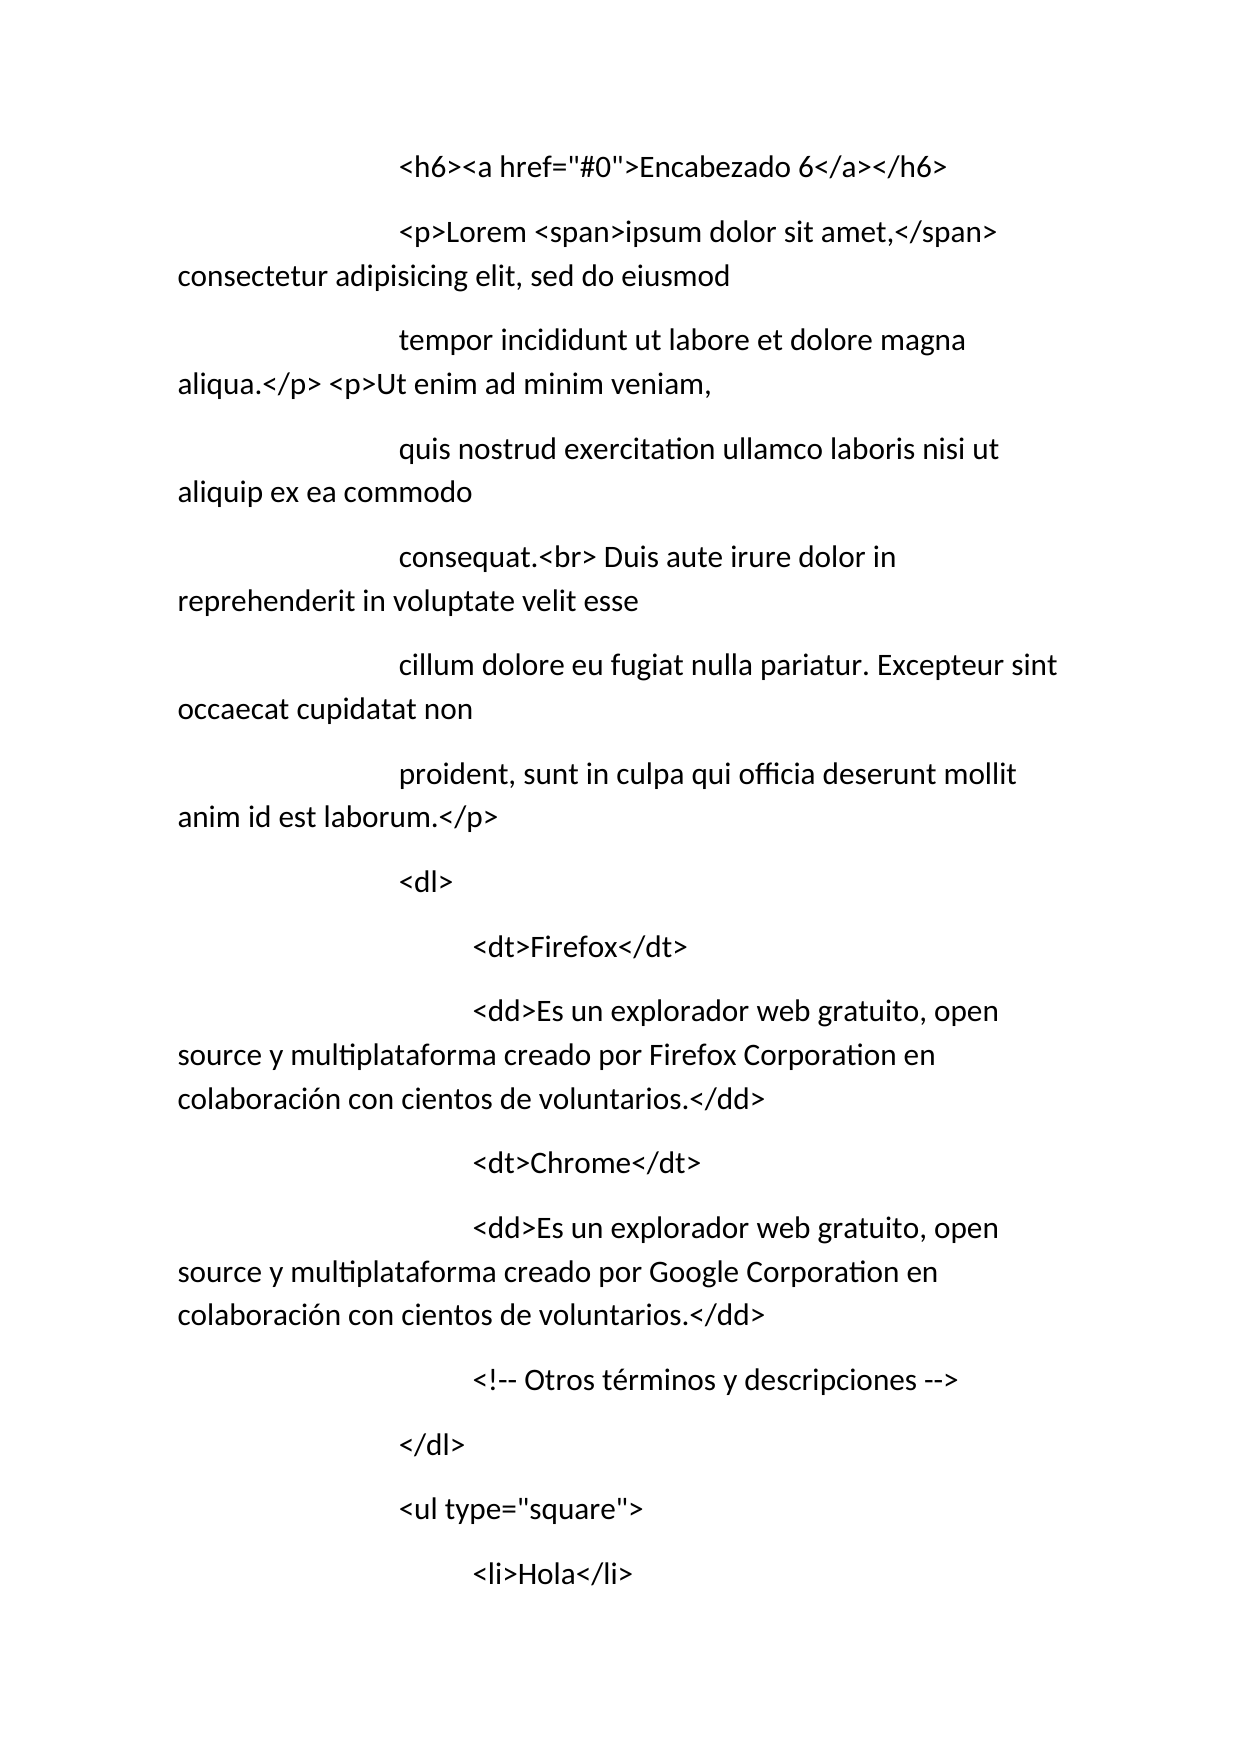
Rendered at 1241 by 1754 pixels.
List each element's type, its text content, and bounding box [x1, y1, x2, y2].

text <dd>Es un explorador web gratuito, open source y multiplataforma creado por Firefox Corporation en colaboración con cientos de voluntarios.</dd> [177, 991, 1063, 1117]
text </dl> [177, 1425, 1063, 1463]
text proident, sunt in culpa qui officia deserunt mollit anim id est laborum.</p> [177, 754, 1063, 836]
text cillum dolore eu fugiat nulla pariatur. Excepteur sint occaecat cupidatat non [177, 646, 1063, 727]
text <dt>Chrome</dt> [177, 1143, 1063, 1182]
text <p>Lorem <span>ipsum dolor sit amet,</span> consectetur adipisicing elit, sed do eiusmod [177, 212, 1063, 294]
text <li>Hola</li> [177, 1554, 1063, 1592]
text <!-- Otros términos y descripciones --> [177, 1360, 1063, 1398]
text <dl> [177, 862, 1063, 900]
text <h6><a href="#0">Encabezado 6</a></h6> [177, 148, 1063, 186]
text <ul type="square"> [177, 1489, 1063, 1527]
text <dd>Es un explorador web gratuito, open source y multiplataforma creado por Google Corporation en colaboración con cientos de voluntarios.</dd> [177, 1208, 1063, 1334]
text quis nostrud exercitation ullamco laboris nisi ut aliquip ex ea commodo [177, 429, 1063, 511]
text tempor incididunt ut labore et dolore magna aliqua.</p> <p>Ut enim ad minim veniam, [177, 321, 1063, 402]
text <dt>Firefox</dt> [177, 927, 1063, 965]
text consequat.<br> Duis aute irure dolor in reprehenderit in voluptate velit esse [177, 537, 1063, 619]
